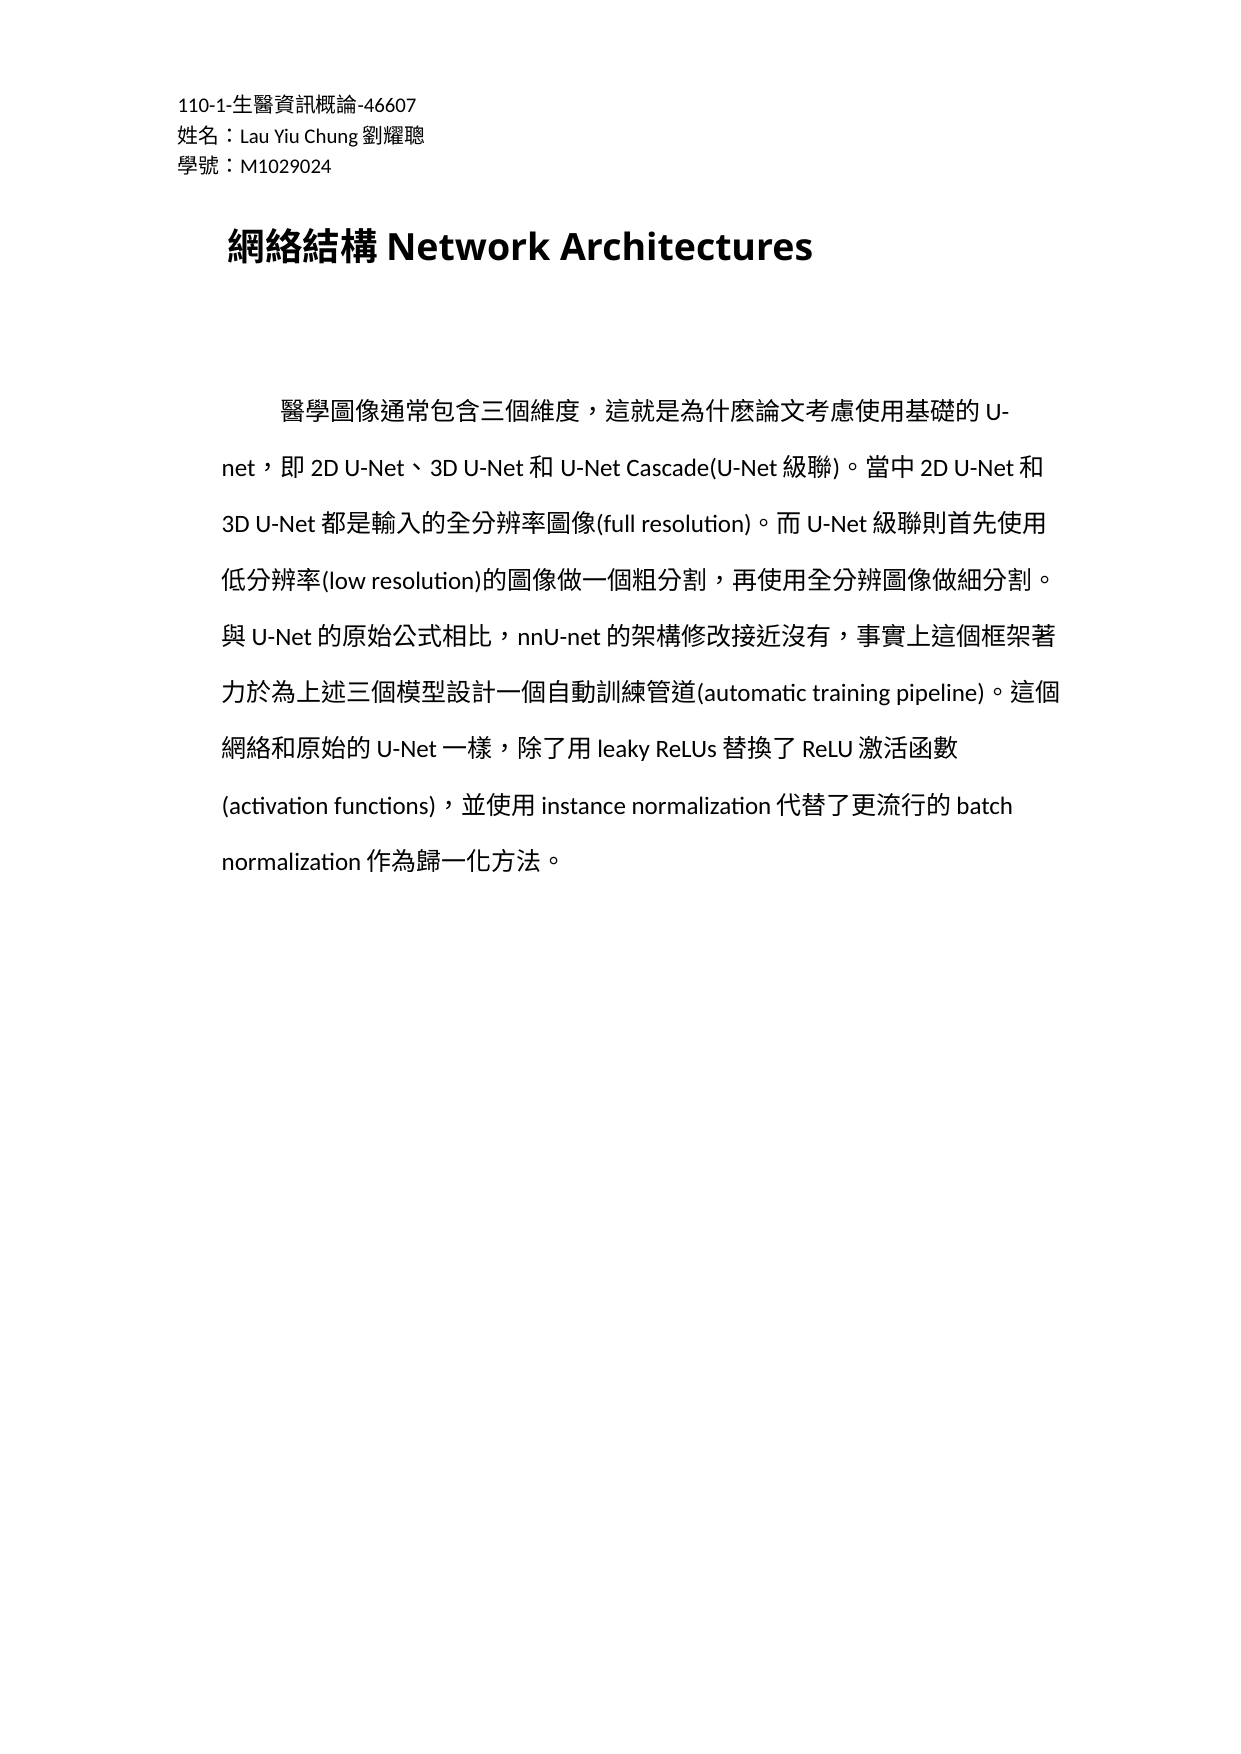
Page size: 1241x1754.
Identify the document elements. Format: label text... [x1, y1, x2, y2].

subtitle 網絡結構 Network Architectures [177, 207, 1063, 282]
text 醫學圖像通常包含三個維度，這就是為什麽論文考慮使用基礎的U-net，即2D U-Net、3D U-Net 和 U-Net Cascade(U-Net級聯)。當中2D U-Net和3D U-Net都是輸入的全分辨率圖像(full resolution)。而U-Net級聯則首先使用低分辨率(low resolution)的圖像做一個粗分割，再使用全分辨圖像做細分割。與U-Net的原始公式相比，nnU-net的架構修改接近沒有，事實上這個框架著力於為上述三個模型設計一個自動訓練管道(automatic training pipeline)。這個網絡和原始的U-Net一樣，除了用leaky ReLUs替換了ReLU激活函數(activation functions)，並使用instance normalization代替了更流行的batch normalization作為歸一化方法。 [221, 391, 1063, 878]
